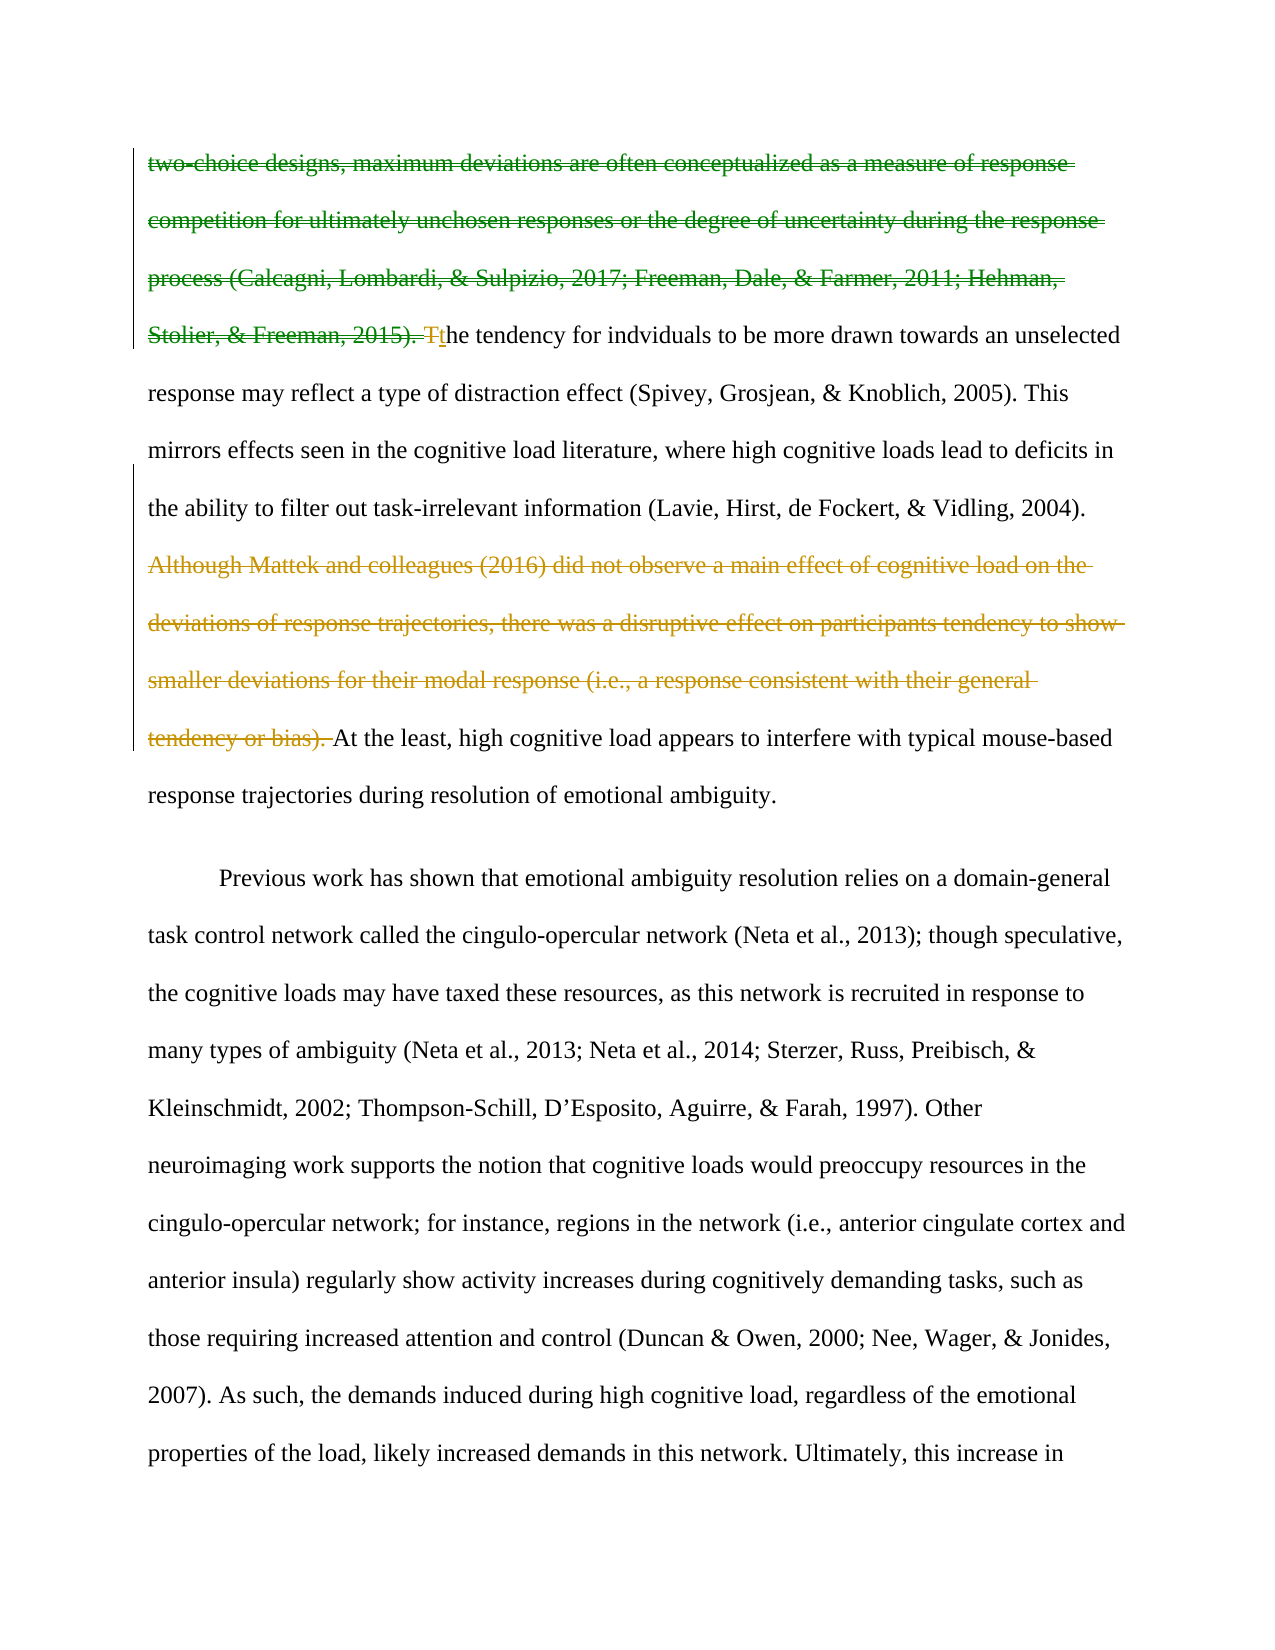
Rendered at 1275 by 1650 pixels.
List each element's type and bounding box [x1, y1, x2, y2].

text [148, 148, 1127, 809]
text [148, 863, 1127, 1466]
